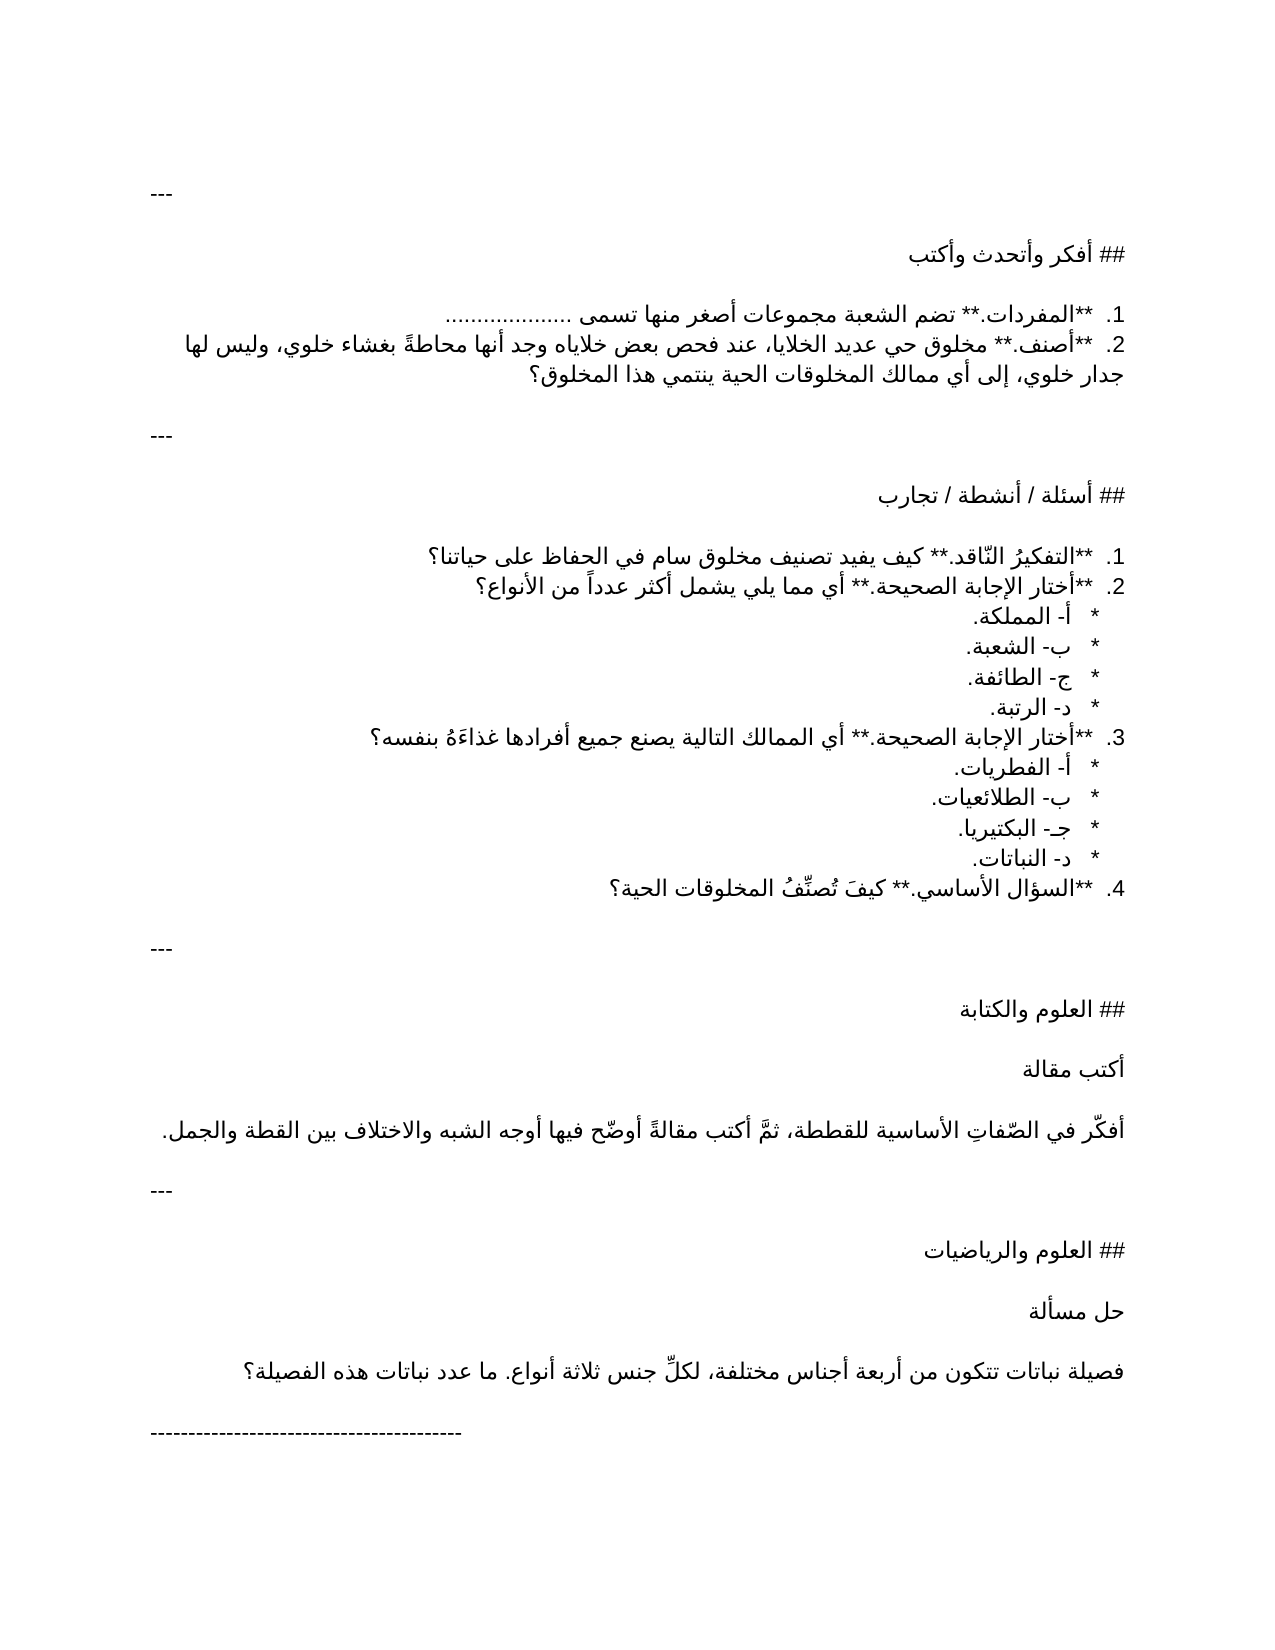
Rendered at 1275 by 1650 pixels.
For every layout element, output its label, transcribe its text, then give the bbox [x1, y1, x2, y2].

text * ب- الشعبة. [150, 633, 1125, 660]
text * ب- الطلائعيات. [150, 784, 1125, 811]
text ----------------------------------------- [150, 1419, 1125, 1445]
text حل مسألة [150, 1298, 1125, 1324]
text --- [150, 180, 1125, 207]
text * ج- الطائفة. [150, 663, 1125, 690]
text 3. **أختار الإجابة الصحيحة.** أي الممالك التالية يصنع جميع أفرادها غذاءَهُ بنفسه؟ [150, 724, 1125, 750]
text 1. **المفردات.** تضم الشعبة مجموعات أصغر منها تسمى .................... [150, 301, 1125, 327]
text 1. **التفكيرُ النّاقد.** كيف يفيد تصنيف مخلوق سام في الحفاظ على حياتنا؟ [150, 543, 1125, 569]
text * د- الرتبة. [150, 694, 1125, 720]
text * أ- المملكة. [150, 603, 1125, 629]
text 2. **أختار الإجابة الصحيحة.** أي مما يلي يشمل أكثر عدداً من الأنواع؟ [150, 573, 1125, 599]
text * د- النباتات. [150, 845, 1125, 871]
text ## العلوم والرياضيات [150, 1237, 1125, 1264]
text --- [150, 422, 1125, 448]
text ## العلوم والكتابة [150, 996, 1125, 1022]
text ## أسئلة / أنشطة / تجارب [150, 482, 1125, 509]
text ## أفكر وأتحدث وأكتب [150, 241, 1125, 267]
text فصيلة نباتات تتكون من أربعة أجناس مختلفة، لكلِّ جنس ثلاثة أنواع. ما عدد نباتات هذه الفصيلة؟ [150, 1358, 1125, 1385]
text * جـ- البكتيريا. [150, 814, 1125, 841]
text 2. **أصنف.** مخلوق حي عديد الخلايا، عند فحص بعض خلاياه وجد أنها محاطةً بغشاء خلوي، وليس لها جدار خلوي، إلى أي ممالك المخلوقات الحية ينتمي هذا المخلوق؟ [150, 331, 1125, 388]
text أكتب مقالة [150, 1056, 1125, 1083]
text --- [150, 935, 1125, 962]
text * أ- الفطريات. [150, 754, 1125, 781]
text أفكّر في الصّفاتِ الأساسية للقططة، ثمَّ أكتب مقالةً أوضّح فيها أوجه الشبه والاختلاف بين القطة والجمل. [150, 1117, 1125, 1143]
text --- [150, 1177, 1125, 1203]
text 4. **السؤال الأساسي.** كيفَ تُصنِّفُ المخلوقات الحية؟ [150, 875, 1125, 901]
